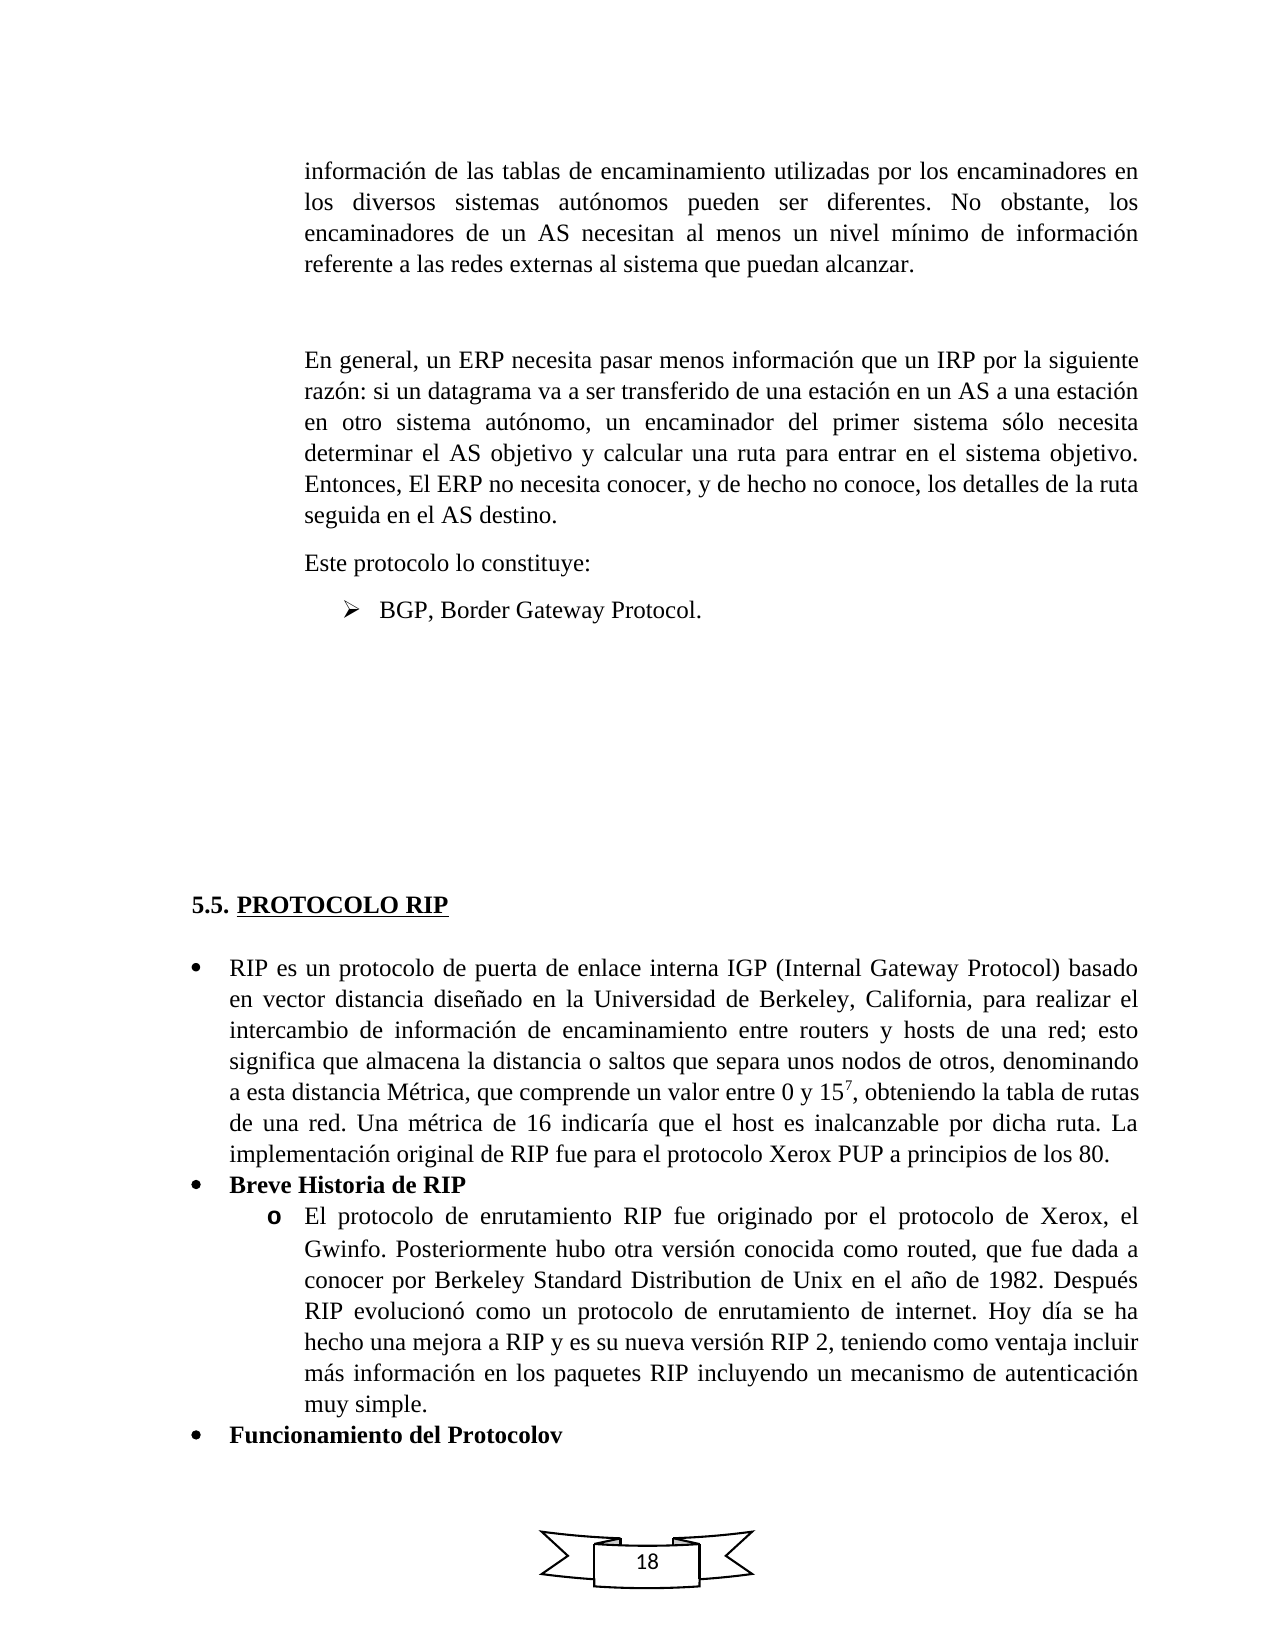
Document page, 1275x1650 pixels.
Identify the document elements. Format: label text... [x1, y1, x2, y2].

list Funcionamiento del Protocolov [192, 1420, 1139, 1449]
text Este protocolo lo constituye: [304, 548, 1139, 576]
text El ERP(Exterior Router Protocol) o EGP(Exterior Gateway Protocol) se utiliza para pasar información de encaminamiento entre diferentes sistemas autónomos a través de una red amplia. En este caso, los algoritmos de encaminamiento y la información de las tablas de encaminamiento utilizadas por los encaminadores en los diversos sistemas autónomos pueden ser diferentes. No obstante, los encaminadores de un AS necesitan al menos un nivel mínimo de información referente a las redes externas al sistema que puedan alcanzar. [304, 156, 1139, 278]
list RIP es un protocolo de puerta de enlace interna IGP (Internal Gateway Protocol) basado en vector distancia diseñado en la Universidad de Berkeley, California, para realizar el intercambio de información de encaminamiento entre routers y hosts de una red; esto significa que almacena la distancia o saltos que separa unos nodos de otros, denominando a esta distancia Métrica, que comprende un valor entre 0 y 157, obteniendo la tabla de rutas de una red. Una métrica de 16 indicaría que el host es inalcanzable por dicha ruta. La implementación original de RIP fue para el protocolo Xerox PUP a principios de los 80. [192, 953, 1139, 1168]
list BGP, Border Gateway Protocol. [342, 595, 1139, 624]
text En general, un ERP necesita pasar menos información que un IRP por la siguiente razón: si un datagrama va a ser transferido de una estación en un AS a una estación en otro sistema autónomo, un encaminador del primer sistema sólo necesita determinar el AS objetivo y calcular una ruta para entrar en el sistema objetivo. Entonces, El ERP no necesita conocer, y de hecho no conoce, los detalles de la ruta seguida en el AS destino. [304, 345, 1139, 529]
list El protocolo de enrutamiento RIP fue originado por el protocolo de Xerox, el Gwinfo. Posteriormente hubo otra versión conocida como routed, que fue dada a conocer por Berkeley Standard Distribution de Unix en el año de 1982. Después RIP evolucionó como un protocolo de enrutamiento de internet. Hoy día se ha hecho una mejora a RIP y es su nueva versión RIP 2, teniendo como ventaja incluir más información en los paquetes RIP incluyendo un mecanismo de autenticación muy simple. [267, 1201, 1139, 1418]
subtitle PROTOCOLO RIP [192, 891, 1139, 919]
list Breve Historia de RIP [192, 1170, 1139, 1199]
